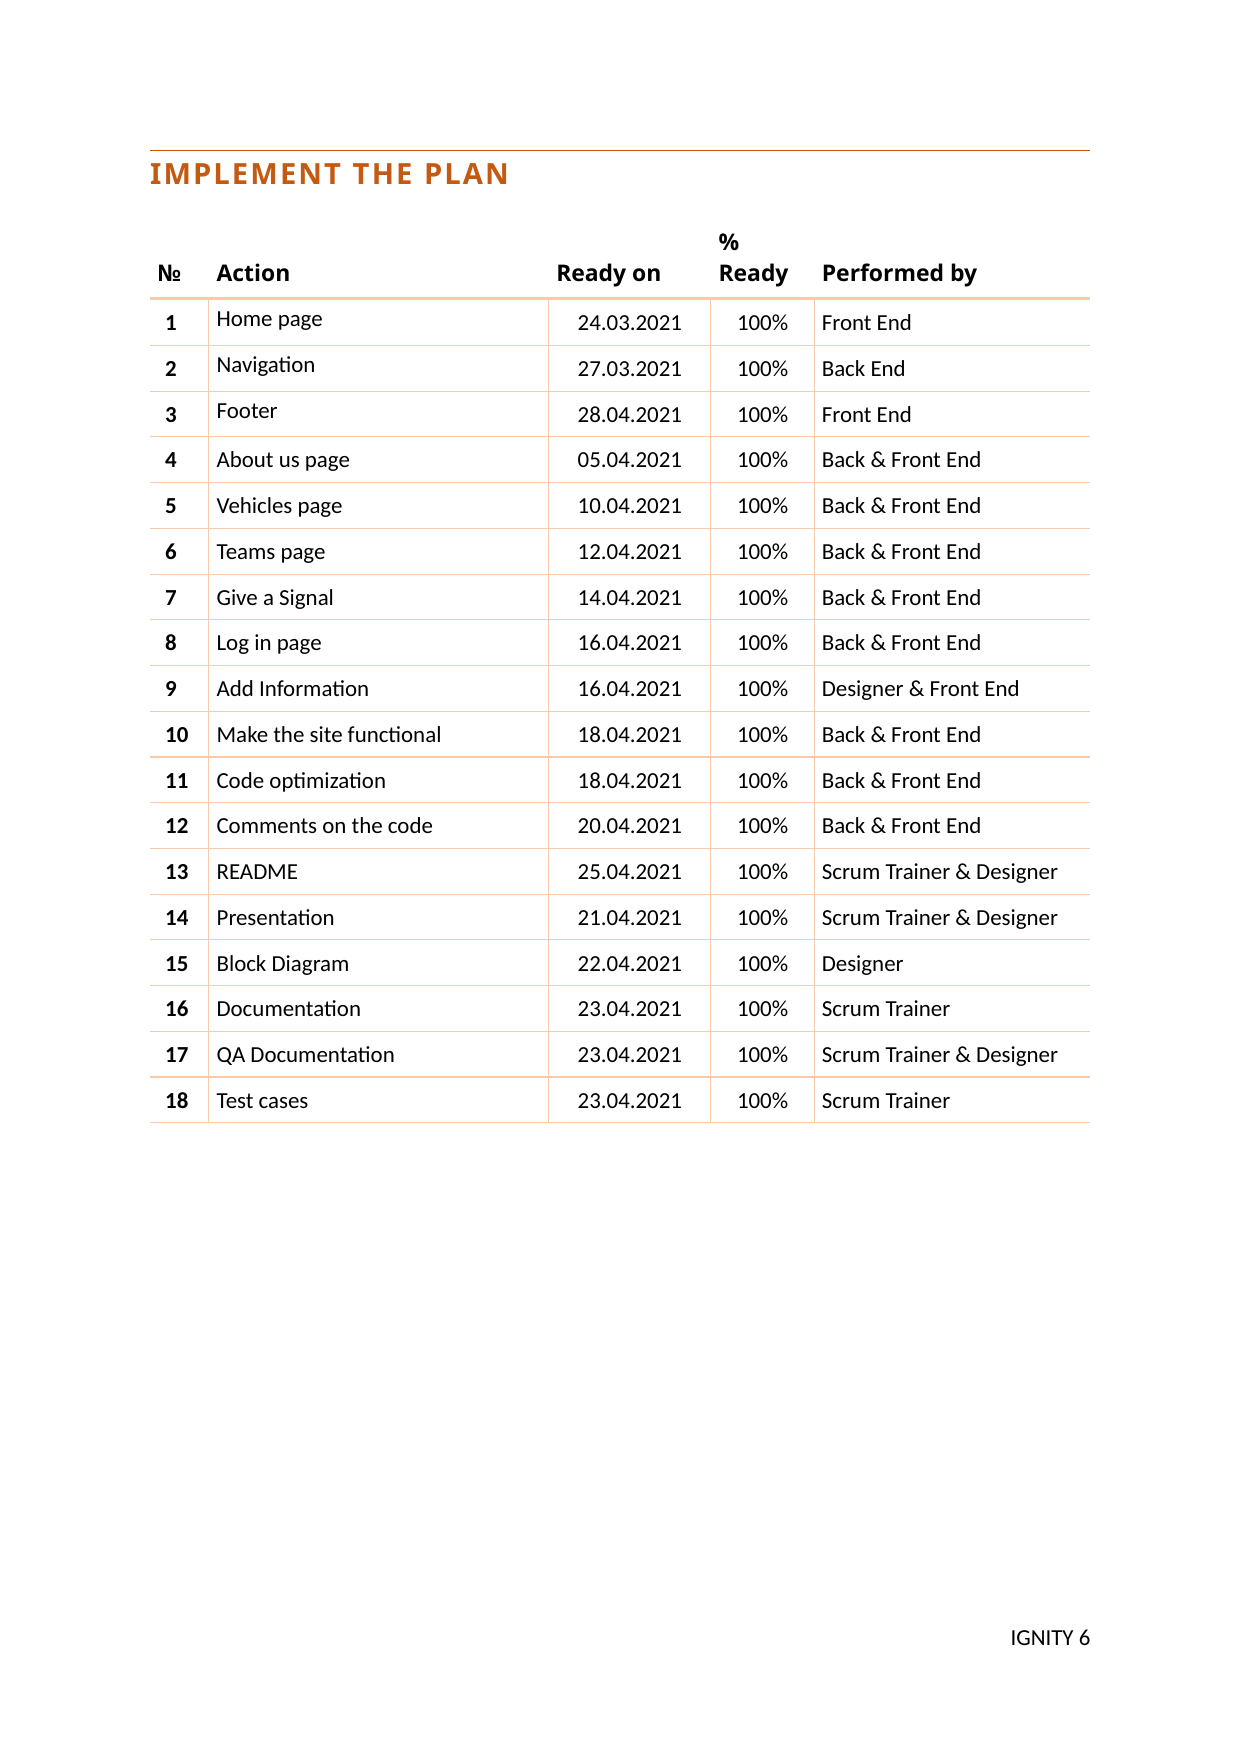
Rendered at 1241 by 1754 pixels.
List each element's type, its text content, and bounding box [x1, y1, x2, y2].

table_cell 4 [150, 437, 208, 482]
table_cell 100% [711, 346, 814, 391]
table_cell Navigation [209, 346, 548, 391]
table_cell 15 [150, 940, 208, 985]
table_cell 16.04.2021 [549, 620, 710, 665]
table_cell 100% [711, 940, 814, 985]
table_cell 25.04.2021 [549, 849, 710, 893]
table_header Ready on [549, 218, 711, 297]
table_cell [150, 758, 208, 802]
table_cell Back & Front End [815, 437, 1090, 482]
table_cell 1 [150, 300, 208, 345]
table_cell 100% [711, 483, 814, 528]
table_cell 100% [711, 1032, 814, 1076]
table_cell Back End [815, 346, 1090, 391]
table_cell Make the site functional [209, 712, 548, 756]
table_cell Footer [209, 392, 548, 436]
table_cell 5 [150, 483, 208, 528]
table_cell 12.04.2021 [549, 529, 710, 573]
table_header Action [209, 218, 548, 297]
table_cell 100% [711, 758, 814, 802]
table_cell 100% [711, 712, 814, 756]
table_cell 100% [711, 437, 814, 482]
table_cell 17 [150, 1032, 208, 1076]
table_header Performed by [814, 218, 1090, 297]
table_cell Back & Front End [815, 712, 1090, 756]
table_cell Scrum Trainer & Designer [815, 895, 1090, 939]
table_cell [150, 712, 208, 756]
table_cell 100% [711, 849, 814, 893]
table_cell Scrum Trainer & Designer [815, 1032, 1090, 1076]
table_cell 23.04.2021 [549, 1032, 710, 1076]
table_cell 10.04.2021 [549, 483, 710, 528]
table_cell 14 [150, 895, 208, 939]
table_cell 05.04.2021 [549, 437, 710, 482]
table_cell 27.03.2021 [549, 346, 710, 391]
table_cell Home page [209, 300, 548, 345]
table_cell 100% [711, 666, 814, 711]
table_cell 20.04.2021 [549, 803, 710, 848]
table_cell 13 [150, 849, 208, 893]
table_cell 24.03.2021 [549, 300, 710, 345]
table_cell 100% [711, 529, 814, 573]
table_cell About us page [209, 437, 548, 482]
table_cell Comments on the code [209, 803, 548, 848]
table_cell [150, 575, 208, 619]
table_cell 21.04.2021 [549, 895, 710, 939]
table_cell Presentation [209, 895, 548, 939]
table_cell 16.04.2021 [549, 666, 710, 711]
table_cell 3 [150, 392, 208, 436]
table_cell 100% [711, 895, 814, 939]
table_cell 100% [711, 300, 814, 345]
subtitle Implement the plan [150, 151, 1090, 193]
table_cell Back & Front End [815, 758, 1090, 802]
table_cell Log in page [209, 620, 548, 665]
table_cell [150, 803, 208, 848]
table_cell Back & Front End [815, 620, 1090, 665]
table_cell Back & Front End [815, 803, 1090, 848]
table_cell 100% [711, 1078, 814, 1122]
table_cell README [209, 849, 548, 893]
table_cell Back & Front End [815, 575, 1090, 619]
table_cell Front End [815, 300, 1090, 345]
table_cell 28.04.2021 [549, 392, 710, 436]
table_cell Back & Front End [815, 483, 1090, 528]
table_cell 18 [150, 1078, 208, 1122]
table_header № [150, 218, 209, 297]
table_cell Test cases [209, 1078, 548, 1122]
table_cell 2 [150, 346, 208, 391]
table_cell QA Documentation [209, 1032, 548, 1076]
table_cell 14.04.2021 [549, 575, 710, 619]
table_cell Give a Signal [209, 575, 548, 619]
table_cell 18.04.2021 [549, 758, 710, 802]
table_cell Scrum Trainer [815, 986, 1090, 1031]
table_cell [150, 666, 208, 711]
table_cell 16 [150, 986, 208, 1031]
table_cell Scrum Trainer [815, 1078, 1090, 1122]
table_cell 100% [711, 986, 814, 1031]
table_cell 22.04.2021 [549, 940, 710, 985]
table_cell [150, 620, 208, 665]
table_cell 23.04.2021 [549, 1078, 710, 1122]
table_cell Add Information [209, 666, 548, 711]
table_cell 100% [711, 575, 814, 619]
table_cell Designer & Front End [815, 666, 1090, 711]
table_cell Scrum Trainer & Designer [815, 849, 1090, 893]
table_cell Documentation [209, 986, 548, 1031]
table_cell 100% [711, 620, 814, 665]
table_cell Block Diagram [209, 940, 548, 985]
table_cell 23.04.2021 [549, 986, 710, 1031]
table_cell Code optimization [209, 758, 548, 802]
table_cell Back & Front End [815, 529, 1090, 573]
table_cell 100% [711, 803, 814, 848]
table_header % Ready [711, 218, 814, 297]
table_cell [150, 529, 208, 573]
table_cell 100% [711, 392, 814, 436]
table_cell 18.04.2021 [549, 712, 710, 756]
table_cell Teams page [209, 529, 548, 573]
table_cell Vehicles page [209, 483, 548, 528]
table_cell Front End [815, 392, 1090, 436]
table_cell Designer [815, 940, 1090, 985]
